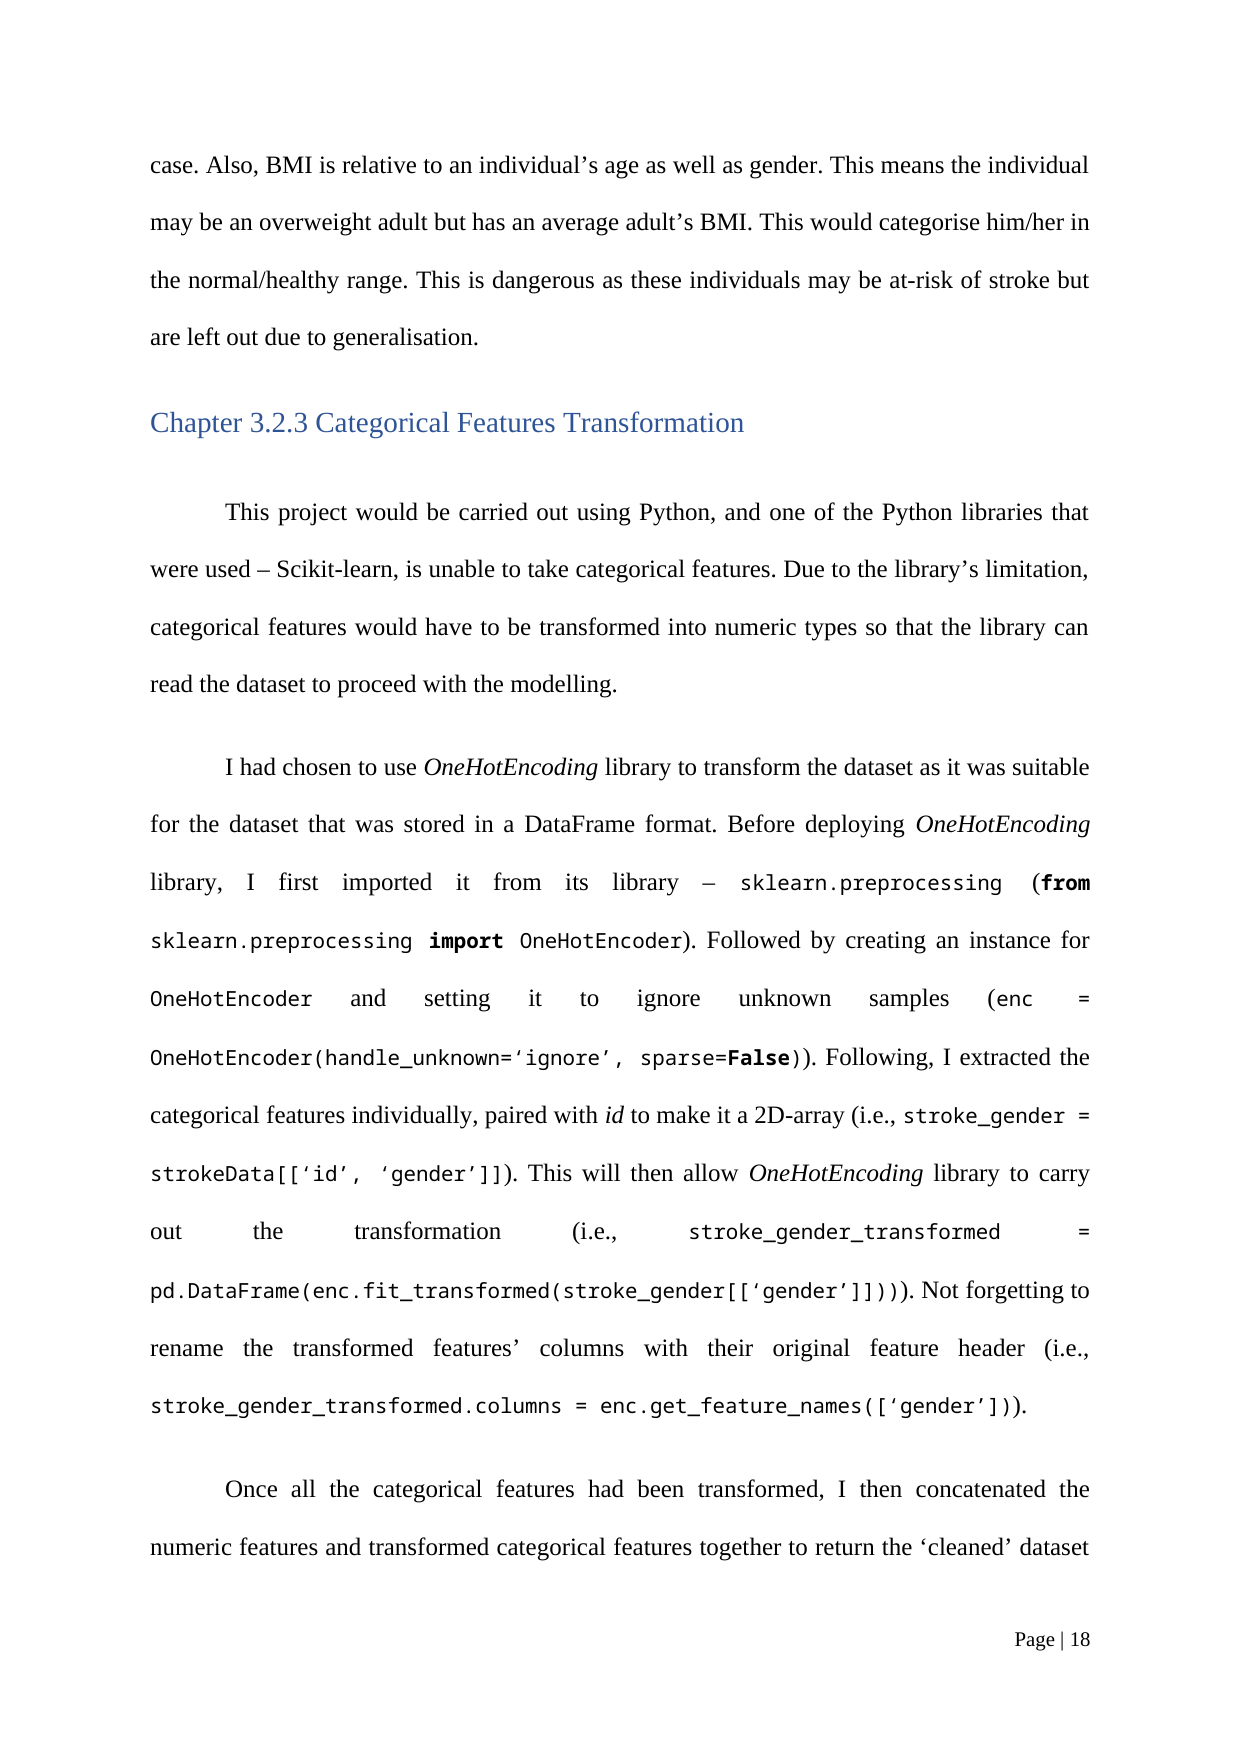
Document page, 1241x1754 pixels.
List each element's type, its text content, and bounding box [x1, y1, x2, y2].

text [150, 1474, 1090, 1561]
text I had chosen to use OneHotEncoding library to transform the dataset as it was suitable for the dataset that was stored in a DataFrame format. Before deploying OneHotEncoding library, I first imported it from its library – sklearn.preprocessing (from sklearn.preprocessing import OneHotEncoder). Followed by creating an instance for OneHotEncoder and setting it to ignore unknown samples (enc = OneHotEncoder(handle_unknown=‘ignore’, sparse=False)). Following, I extracted the categorical features individually, paired with id to make it a 2D-array (i.e., stroke_gender = strokeData[[‘id’, ‘gender’]]). This will then allow OneHotEncoding library to carry out the transformation (i.e., stroke_gender_transformed = pd.DataFrame(enc.fit_transformed(stroke_gender[[‘gender’]]))). Not forgetting to rename the transformed features’ columns with their original feature header (i.e., stroke_gender_transformed.columns = enc.get_feature_names([‘gender’])). [150, 752, 1090, 1420]
subtitle Chapter 3.2.3 Categorical Features Transformation [150, 405, 1090, 438]
text This project would be carried out using Python, and one of the Python libraries that were used – Scikit-learn, is unable to take categorical features. Due to the library’s limitation, categorical features would have to be transformed into numeric types so that the library can read the dataset to proceed with the modelling. [150, 497, 1090, 698]
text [150, 150, 1090, 351]
